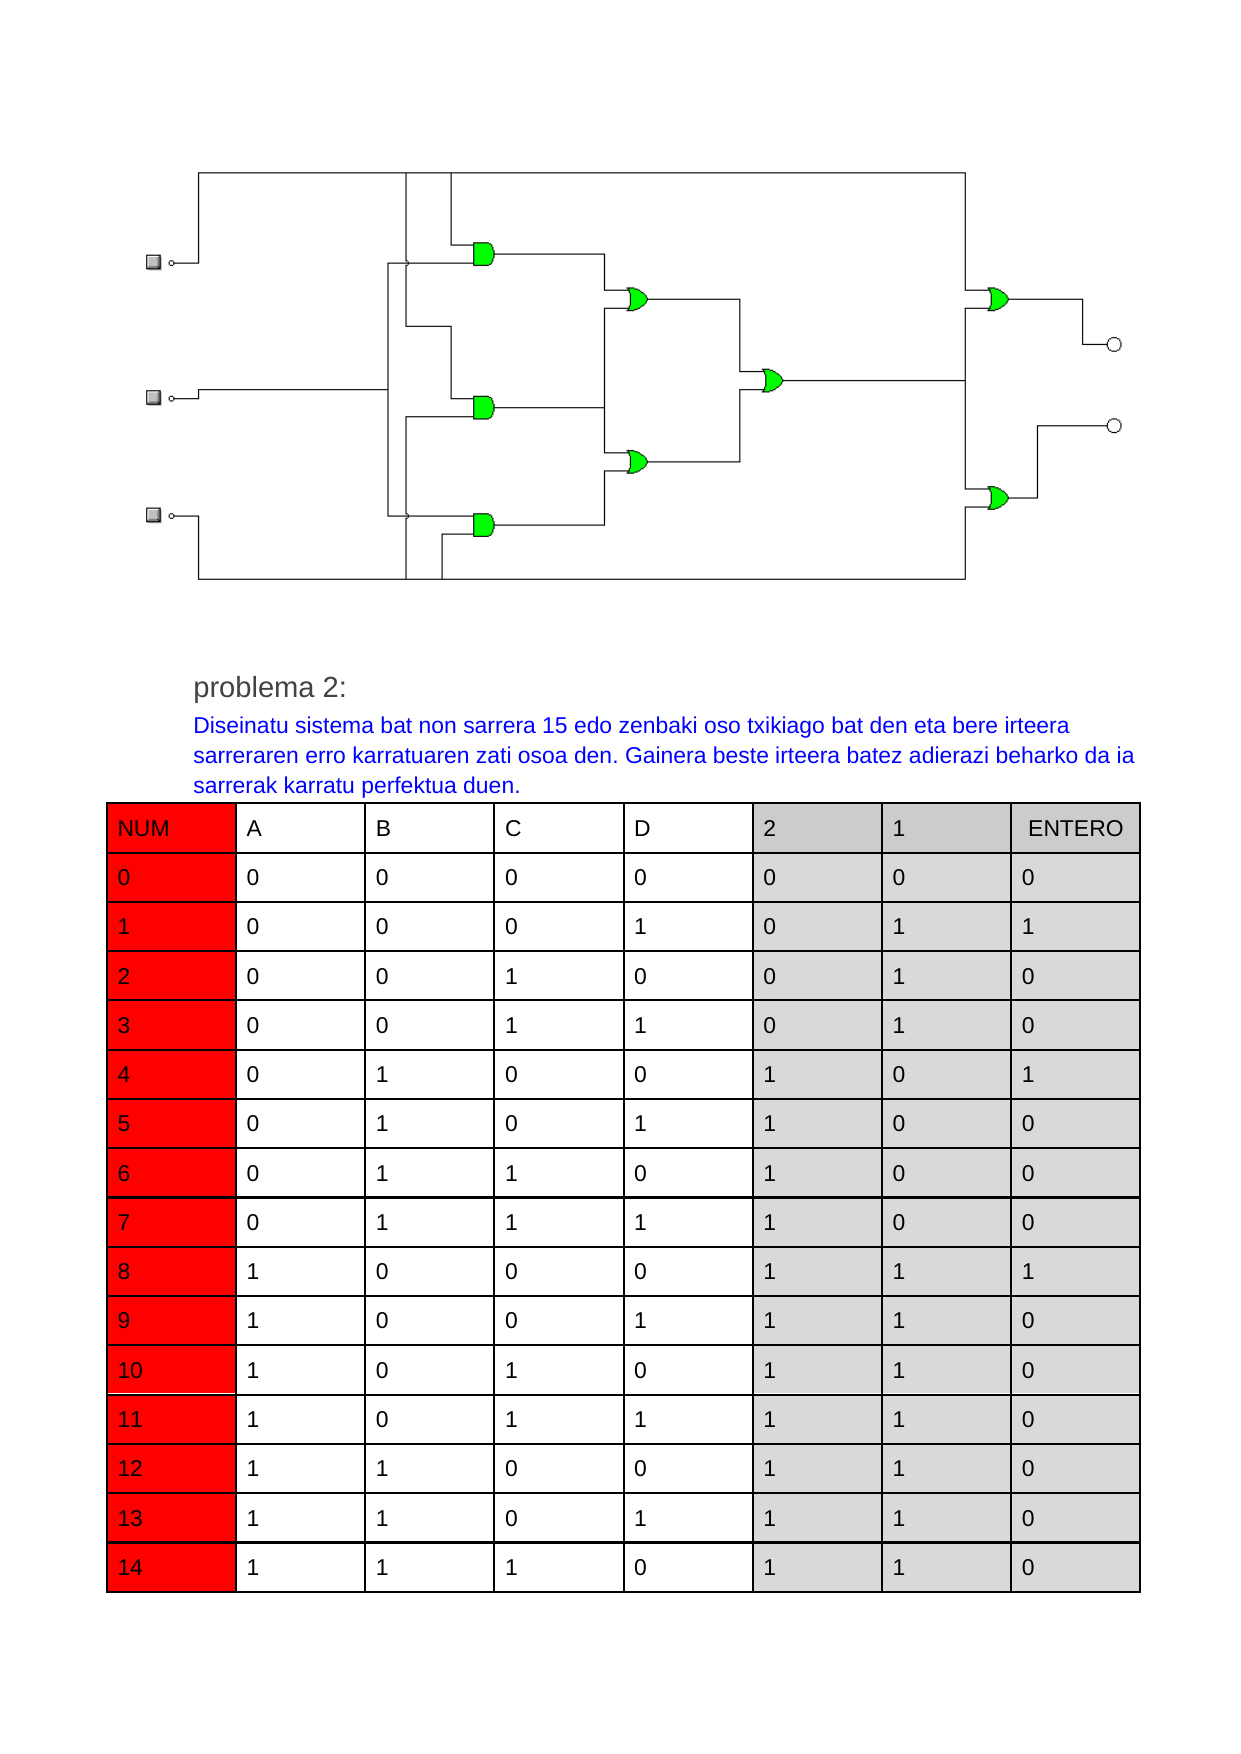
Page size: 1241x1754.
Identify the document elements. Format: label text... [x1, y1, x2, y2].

table_cell 1 [754, 1346, 881, 1393]
table_cell 0 [495, 903, 623, 950]
table_cell 11 [108, 1396, 235, 1443]
table_cell 0 [366, 1248, 493, 1295]
subtitle problema 2: [193, 670, 1152, 703]
table_cell 0 [1012, 1396, 1139, 1443]
table_cell 0 [883, 1100, 1010, 1147]
table_cell 0 [625, 952, 752, 999]
table_header 1 [883, 804, 1010, 852]
table_cell 1 [754, 1248, 881, 1295]
table_cell 0 [366, 1001, 493, 1049]
table_cell 0 [883, 1051, 1010, 1098]
table_cell 0 [237, 1051, 364, 1098]
table_cell 1 [1012, 1051, 1139, 1098]
table_cell 1 [495, 1199, 623, 1246]
table_cell 1 [625, 1001, 752, 1049]
table_cell 0 [1012, 854, 1139, 901]
table_cell 0 [1012, 952, 1139, 999]
table_cell 1 [237, 1544, 364, 1591]
table_cell 0 [495, 1297, 623, 1344]
table_cell 1 [495, 1001, 623, 1049]
table_cell 1 [754, 1100, 881, 1147]
table_cell 1 [625, 903, 752, 950]
table_cell 0 [625, 1445, 752, 1492]
table_cell 0 [883, 854, 1010, 901]
table_cell 0 [237, 903, 364, 950]
table_cell 1 [237, 1494, 364, 1541]
table_cell 0 [625, 1149, 752, 1196]
table_cell 0 [625, 1346, 752, 1393]
table_header D [625, 804, 752, 852]
table_cell 0 [495, 854, 623, 901]
table_cell 0 [495, 1248, 623, 1295]
table_cell 1 [366, 1494, 493, 1541]
table_cell 4 [108, 1051, 235, 1098]
table_cell 1 [366, 1445, 493, 1492]
table_cell 1 [883, 1494, 1010, 1541]
table_cell 8 [108, 1248, 235, 1295]
table_cell 13 [108, 1494, 235, 1541]
table_cell 0 [366, 952, 493, 999]
table_cell 1 [1012, 1248, 1139, 1295]
table_cell 1 [366, 1544, 493, 1591]
table_cell 1 [754, 1396, 881, 1443]
table_cell 0 [1012, 1297, 1139, 1344]
table_cell 0 [1012, 1494, 1139, 1541]
table_cell 0 [754, 952, 881, 999]
table_cell 0 [366, 903, 493, 950]
table_cell 0 [366, 1396, 493, 1443]
table_cell 0 [495, 1494, 623, 1541]
table_cell 0 [625, 854, 752, 901]
table_cell 0 [495, 1445, 623, 1492]
table_cell 1 [495, 952, 623, 999]
table_cell 1 [883, 903, 1010, 950]
table_cell 1 [495, 1149, 623, 1196]
table_cell 3 [108, 1001, 235, 1049]
table_cell 0 [237, 1199, 364, 1246]
table_cell 1 [754, 1445, 881, 1492]
table_cell 1 [495, 1396, 623, 1443]
table_cell 1 [237, 1396, 364, 1443]
table_cell 0 [1012, 1149, 1139, 1196]
table_cell 0 [1012, 1544, 1139, 1591]
table_cell 1 [237, 1346, 364, 1393]
table_cell 0 [625, 1544, 752, 1591]
table_cell 1 [754, 1149, 881, 1196]
table_cell 6 [108, 1149, 235, 1196]
table_cell 0 [1012, 1100, 1139, 1147]
table_cell 5 [108, 1100, 235, 1147]
table_cell 1 [366, 1149, 493, 1196]
table_cell 1 [237, 1445, 364, 1492]
table_cell 1 [754, 1297, 881, 1344]
table_cell 1 [883, 1248, 1010, 1295]
table_cell 0 [495, 1051, 623, 1098]
table_cell 1 [366, 1051, 493, 1098]
table_cell 2 [108, 952, 235, 999]
table_cell 1 [754, 1544, 881, 1591]
table_cell 0 [366, 854, 493, 901]
table_cell 0 [237, 1001, 364, 1049]
table_cell 1 [883, 1346, 1010, 1393]
table_cell 0 [883, 1199, 1010, 1246]
table_cell 0 [237, 1149, 364, 1196]
table_cell 0 [1012, 1001, 1139, 1049]
table_cell 0 [237, 854, 364, 901]
table_cell 1 [883, 1396, 1010, 1443]
table_cell 0 [366, 1346, 493, 1393]
table_cell 0 [237, 952, 364, 999]
table_cell 0 [495, 1100, 623, 1147]
table_cell 12 [108, 1445, 235, 1492]
table_cell 1 [754, 1494, 881, 1541]
table_cell 0 [237, 1100, 364, 1147]
table_cell 0 [754, 854, 881, 901]
table_cell 1 [1012, 903, 1139, 950]
table_cell 10 [108, 1346, 235, 1393]
table_cell 7 [108, 1199, 235, 1246]
table_cell 9 [108, 1297, 235, 1344]
table_cell 1 [625, 1494, 752, 1541]
table_header NUM [108, 804, 235, 852]
table_cell 1 [495, 1544, 623, 1591]
table_cell 1 [625, 1297, 752, 1344]
table_cell 0 [625, 1248, 752, 1295]
table_cell 1 [366, 1100, 493, 1147]
picture [118, 118, 1152, 633]
table_cell 1 [754, 1051, 881, 1098]
table_cell 1 [366, 1199, 493, 1246]
table_cell 0 [1012, 1199, 1139, 1246]
table_cell 1 [625, 1199, 752, 1246]
table_cell 1 [237, 1248, 364, 1295]
table_cell 0 [366, 1297, 493, 1344]
table_cell 0 [754, 1001, 881, 1049]
table_cell 1 [883, 1445, 1010, 1492]
table_cell 0 [108, 854, 235, 901]
table_cell 0 [1012, 1346, 1139, 1393]
table_cell 14 [108, 1544, 235, 1591]
table_cell 1 [883, 1297, 1010, 1344]
table_cell 0 [754, 903, 881, 950]
table_cell 1 [883, 952, 1010, 999]
table_header ENTERO [1012, 804, 1139, 852]
table_cell 1 [237, 1297, 364, 1344]
table_header C [495, 804, 623, 852]
table_header A [237, 804, 364, 852]
table_cell 1 [495, 1346, 623, 1393]
text Diseinatu sistema bat non sarrera 15 edo zenbaki oso txikiago bat den eta bere irteera sarreraren erro karratuaren zati osoa den. Gainera beste irteera batez adierazi beharko da ia sarrerak karratu perfektua duen. [193, 712, 1152, 798]
table_cell 1 [883, 1544, 1010, 1591]
table_cell 1 [754, 1199, 881, 1246]
table_cell 1 [883, 1001, 1010, 1049]
table_header 2 [754, 804, 881, 852]
table_cell 1 [108, 903, 235, 950]
table_cell 0 [625, 1051, 752, 1098]
table_cell 1 [625, 1396, 752, 1443]
table_header B [366, 804, 493, 852]
table_cell 0 [1012, 1445, 1139, 1492]
table_cell 0 [883, 1149, 1010, 1196]
table_cell 1 [625, 1100, 752, 1147]
